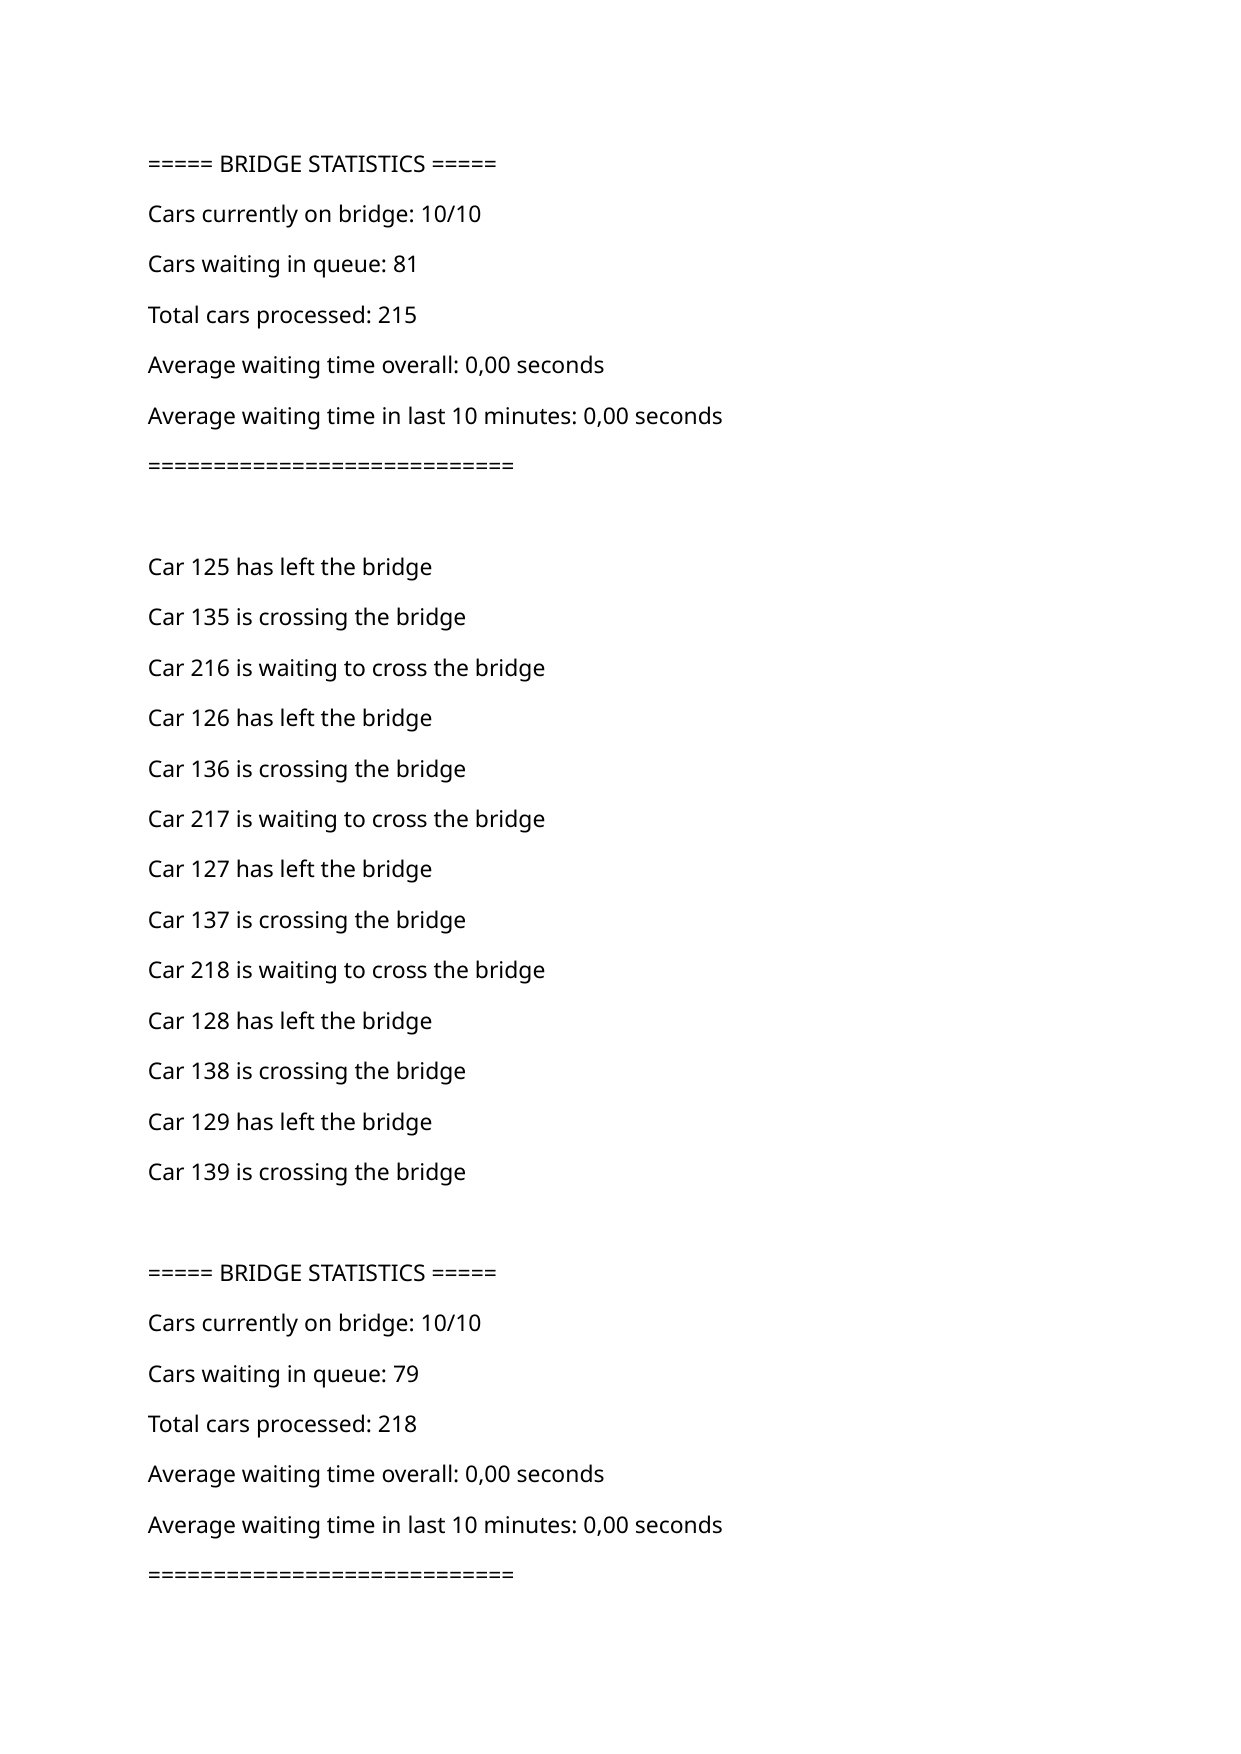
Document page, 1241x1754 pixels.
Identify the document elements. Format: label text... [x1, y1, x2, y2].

text ===== BRIDGE STATISTICS ===== [148, 148, 1093, 179]
text Average waiting time overall: 0,00 seconds [148, 349, 1093, 381]
text Cars currently on bridge: 10/10 [148, 1307, 1093, 1338]
text ============================ [148, 450, 1093, 481]
text Car 216 is waiting to cross the bridge [148, 652, 1093, 683]
text Car 137 is crossing the bridge [148, 904, 1093, 935]
text Cars waiting in queue: 79 [148, 1358, 1093, 1389]
text Car 129 has left the bridge [148, 1106, 1093, 1137]
text Car 128 has left the bridge [148, 1005, 1093, 1036]
text Cars currently on bridge: 10/10 [148, 198, 1093, 229]
text Car 125 has left the bridge [148, 551, 1093, 582]
text ===== BRIDGE STATISTICS ===== [148, 1257, 1093, 1288]
text Car 135 is crossing the bridge [148, 601, 1093, 633]
text Car 138 is crossing the bridge [148, 1055, 1093, 1086]
text Total cars processed: 215 [148, 299, 1093, 330]
text Average waiting time in last 10 minutes: 0,00 seconds [148, 1509, 1093, 1540]
text Car 139 is crossing the bridge [148, 1156, 1093, 1187]
text Car 217 is waiting to cross the bridge [148, 803, 1093, 834]
text Car 126 has left the bridge [148, 702, 1093, 733]
text Average waiting time in last 10 minutes: 0,00 seconds [148, 400, 1093, 431]
text Total cars processed: 218 [148, 1408, 1093, 1439]
text Car 218 is waiting to cross the bridge [148, 954, 1093, 986]
text Car 136 is crossing the bridge [148, 753, 1093, 784]
text Car 127 has left the bridge [148, 853, 1093, 885]
text ============================ [148, 1559, 1093, 1591]
text Cars waiting in queue: 81 [148, 248, 1093, 280]
text Average waiting time overall: 0,00 seconds [148, 1458, 1093, 1490]
